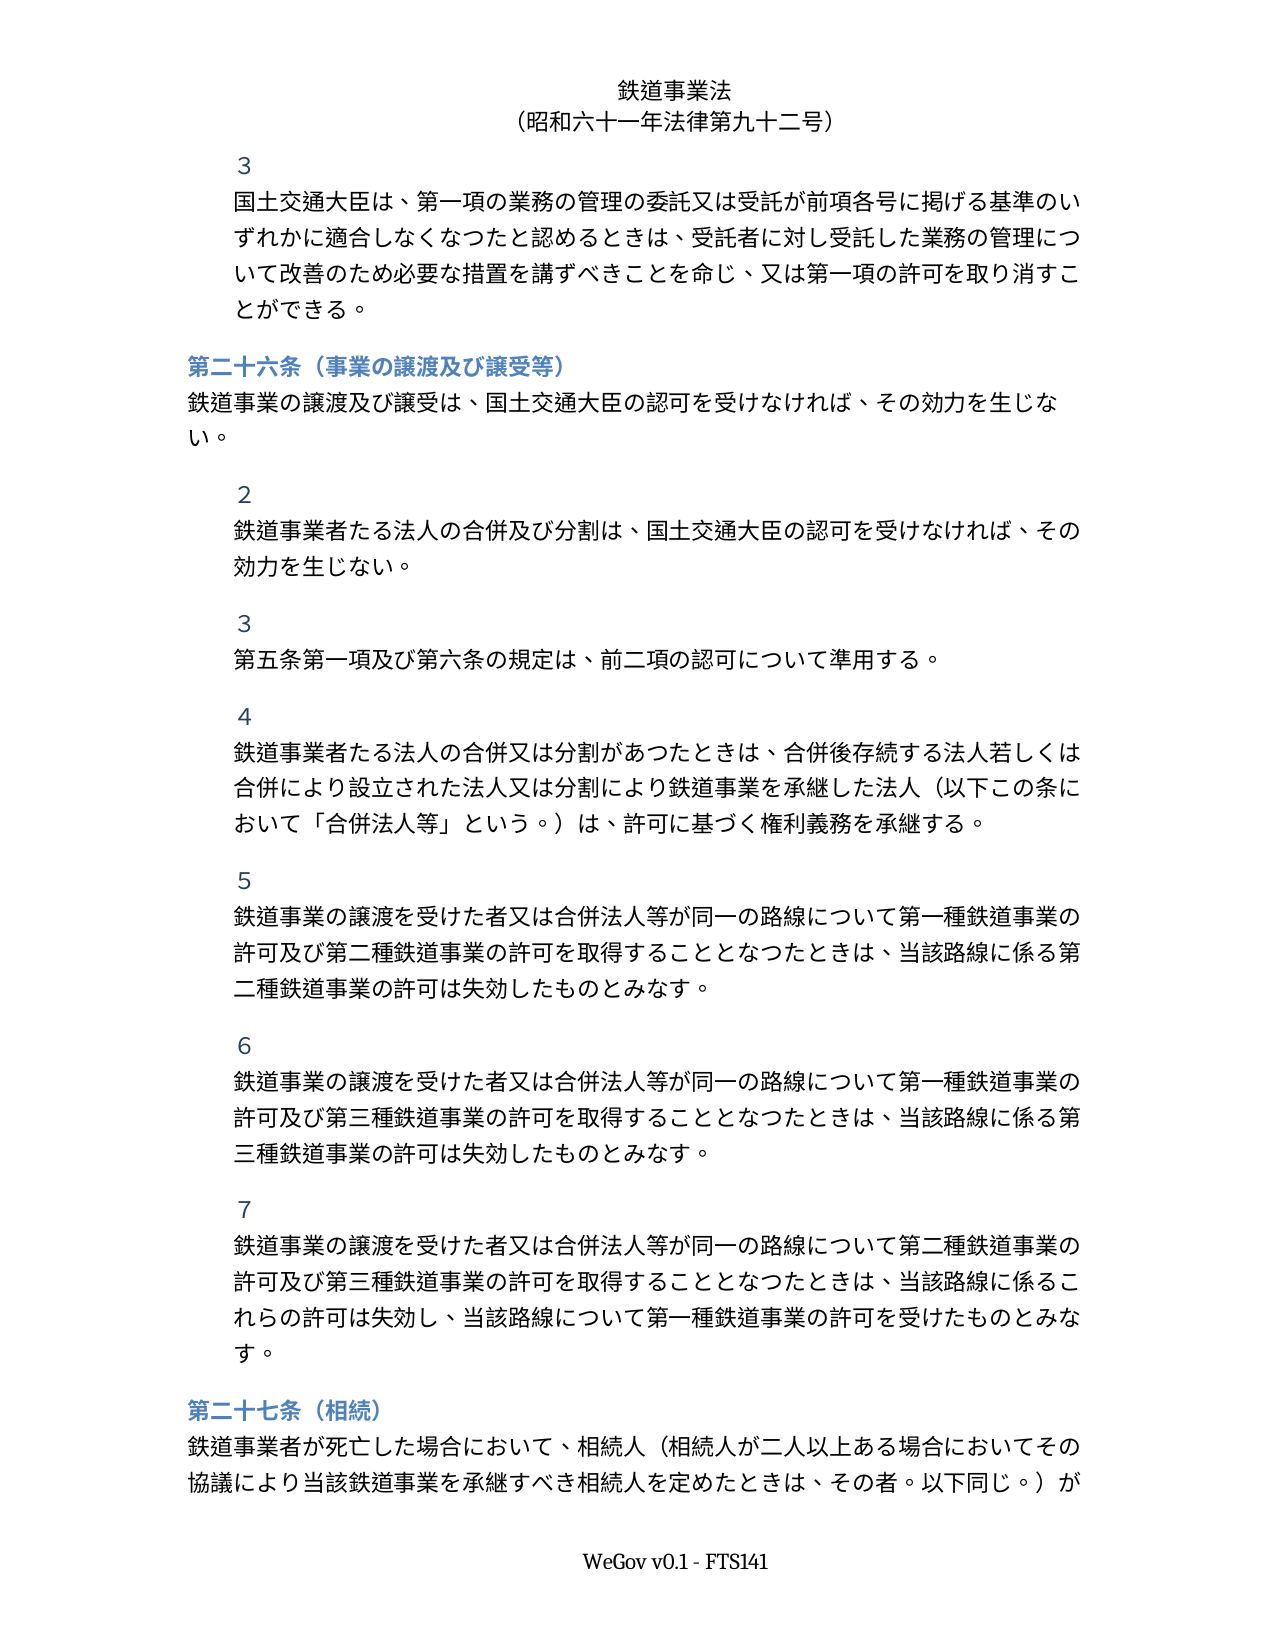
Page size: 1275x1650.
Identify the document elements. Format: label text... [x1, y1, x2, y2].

subtitle ３ [233, 150, 1087, 181]
text 第五条第一項及び第六条の規定は、前二項の認可について準用する。 [233, 644, 1087, 675]
subtitle ２ [233, 479, 1087, 510]
text 鉄道事業者が死亡した場合において、相続人（相続人が二人以上ある場合においてその協議により当該鉄道事業を承継すべき相続人を定めたときは、その者。以下同じ。）が被相続人の経営していた鉄道事業を引き続き経営しようとするときは、被相続人の死亡後六十日以内に、国土交通大臣の認可を受けなければならない。 [187, 1431, 1087, 1498]
text 鉄道事業の譲渡及び譲受は、国土交通大臣の認可を受けなければ、その効力を生じない。 [187, 386, 1087, 454]
subtitle 第二十六条（事業の譲渡及び譲受等） [187, 351, 1087, 382]
text 鉄道事業者たる法人の合併又は分割があつたときは、合併後存続する法人若しくは合併により設立された法人又は分割により鉄道事業を承継した法人（以下この条において「合併法人等」という。）は、許可に基づく権利義務を承継する。 [233, 736, 1087, 839]
subtitle ６ [233, 1030, 1087, 1061]
subtitle ３ [233, 608, 1087, 639]
text 鉄道事業の譲渡を受けた者又は合併法人等が同一の路線について第一種鉄道事業の許可及び第三種鉄道事業の許可を取得することとなつたときは、当該路線に係る第三種鉄道事業の許可は失効したものとみなす。 [233, 1066, 1087, 1169]
text 鉄道事業者たる法人の合併及び分割は、国土交通大臣の認可を受けなければ、その効力を生じない。 [233, 515, 1087, 582]
text 国土交通大臣は、第一項の業務の管理の委託又は受託が前項各号に掲げる基準のいずれかに適合しなくなつたと認めるときは、受託者に対し受託した業務の管理について改善のため必要な措置を講ずべきことを命じ、又は第一項の許可を取り消すことができる。 [233, 186, 1087, 325]
subtitle ４ [233, 701, 1087, 732]
subtitle 第二十七条（相続） [187, 1395, 1087, 1426]
subtitle ５ [233, 865, 1087, 896]
text 鉄道事業の譲渡を受けた者又は合併法人等が同一の路線について第二種鉄道事業の許可及び第三種鉄道事業の許可を取得することとなつたときは、当該路線に係るこれらの許可は失効し、当該路線について第一種鉄道事業の許可を受けたものとみなす。 [233, 1230, 1087, 1369]
subtitle ７ [233, 1194, 1087, 1226]
text 鉄道事業の譲渡を受けた者又は合併法人等が同一の路線について第一種鉄道事業の許可及び第二種鉄道事業の許可を取得することとなつたときは、当該路線に係る第二種鉄道事業の許可は失効したものとみなす。 [233, 901, 1087, 1004]
